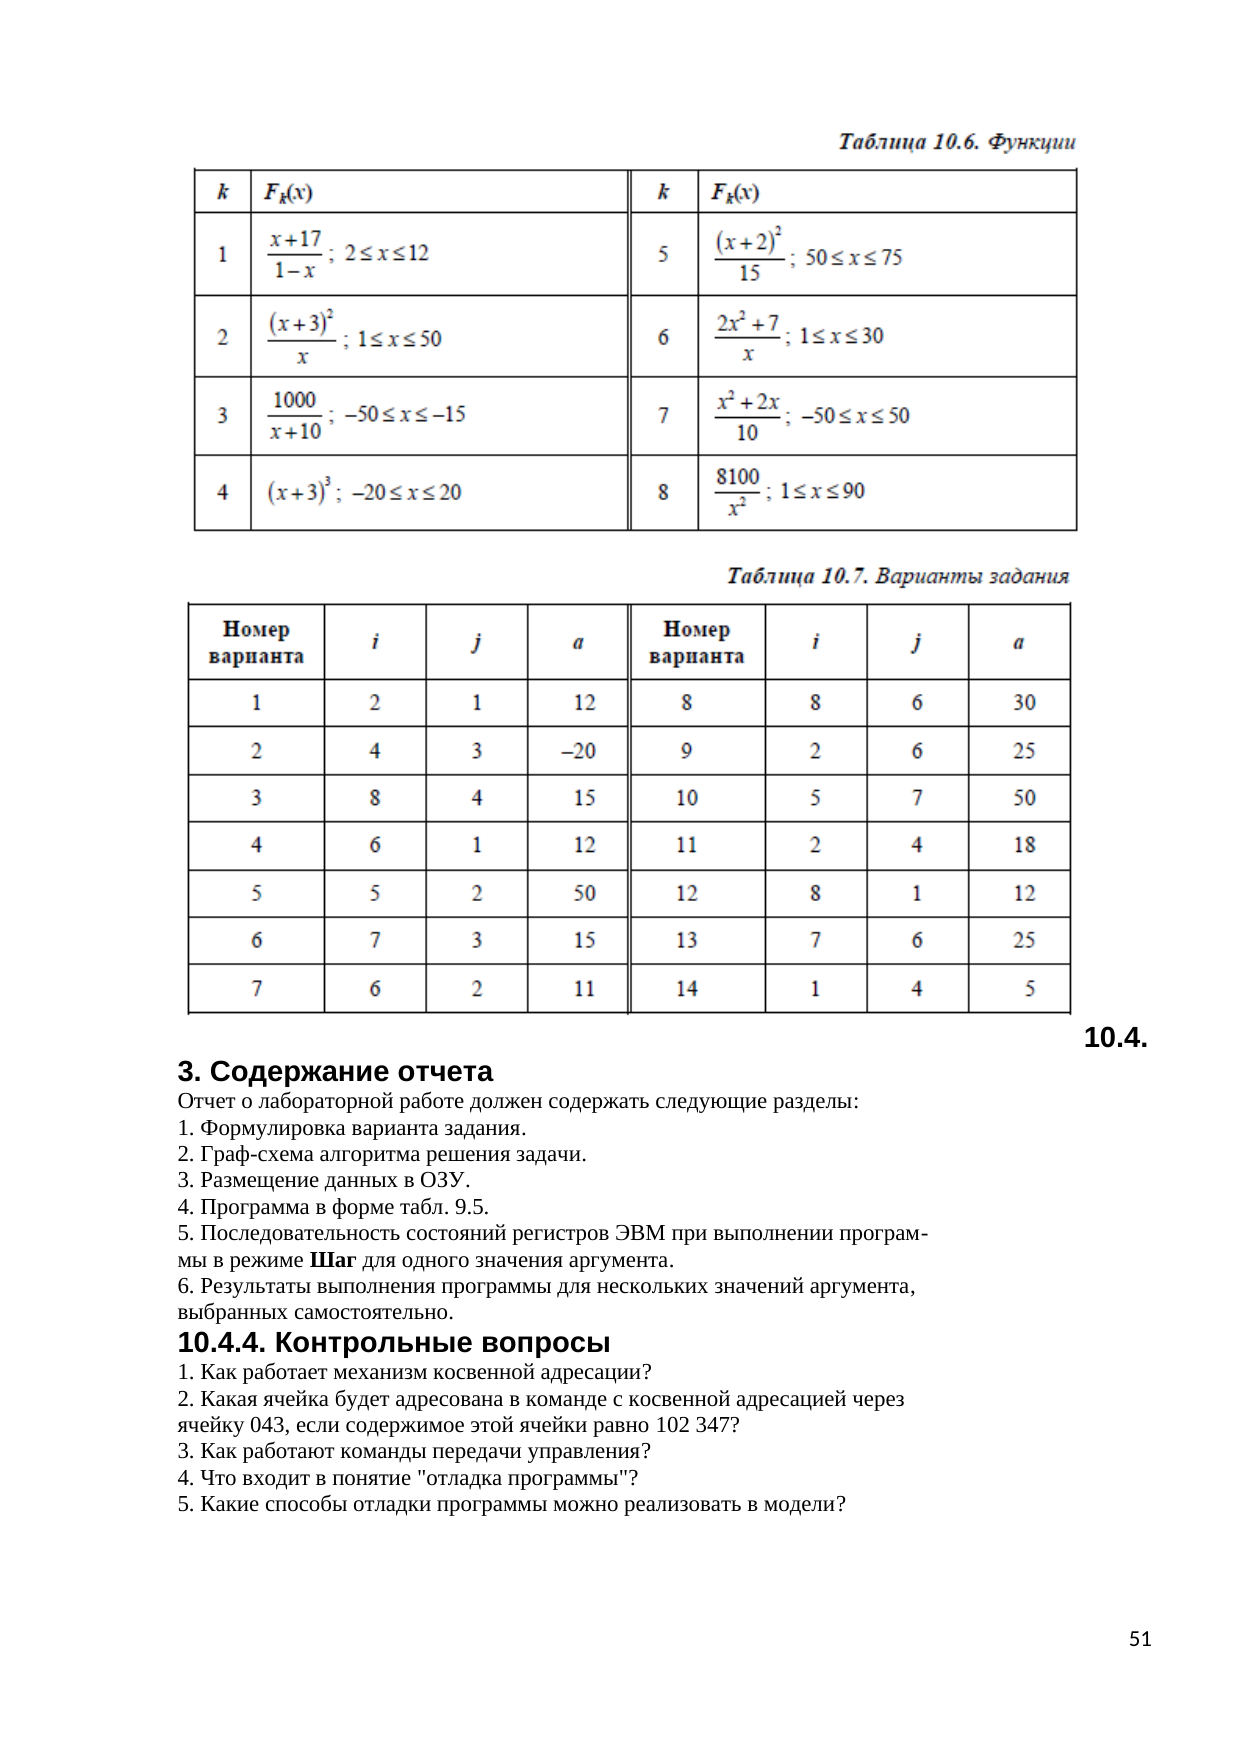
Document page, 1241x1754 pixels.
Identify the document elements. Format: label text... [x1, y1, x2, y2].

text 10.4.4. Контрольные вопросы [177, 1325, 1152, 1358]
text 2. Граф-схема алгоритма решения задачи. [177, 1140, 1152, 1167]
text 3. Как работают команды передачи управления? [177, 1437, 1152, 1464]
text выбранных самостоятельно. [177, 1298, 1152, 1325]
text 5. Какие способы отладки программы можно реализовать в модели? [177, 1490, 1152, 1516]
text 1. Как работает механизм косвенной адресации? [177, 1358, 1152, 1384]
text ячейку 043, если содержимое этой ячейки равно 102 347? [177, 1411, 1152, 1437]
picture [177, 118, 1095, 1048]
text 2. Какая ячейка будет адресована в команде с косвенной адресацией через [177, 1384, 1152, 1411]
text 6. Результаты выполнения программы для нескольких значений аргумента, [177, 1272, 1152, 1298]
text Отчет о лабораторной работе должен содержать следующие разделы: [177, 1087, 1152, 1114]
text 1. Формулировка варианта задания. [177, 1114, 1152, 1140]
text 3. Размещение данных в ОЗУ. [177, 1167, 1152, 1193]
text мы в режиме Шаг для одного значения аргумента. [177, 1246, 1152, 1272]
text 4. Программа в форме табл. 9.5. [177, 1193, 1152, 1219]
text 4. Что входит в понятие "отладка программы"? [177, 1464, 1152, 1490]
text 5. Последовательность состояний регистров ЭВМ при выполнении програм- [177, 1219, 1152, 1246]
